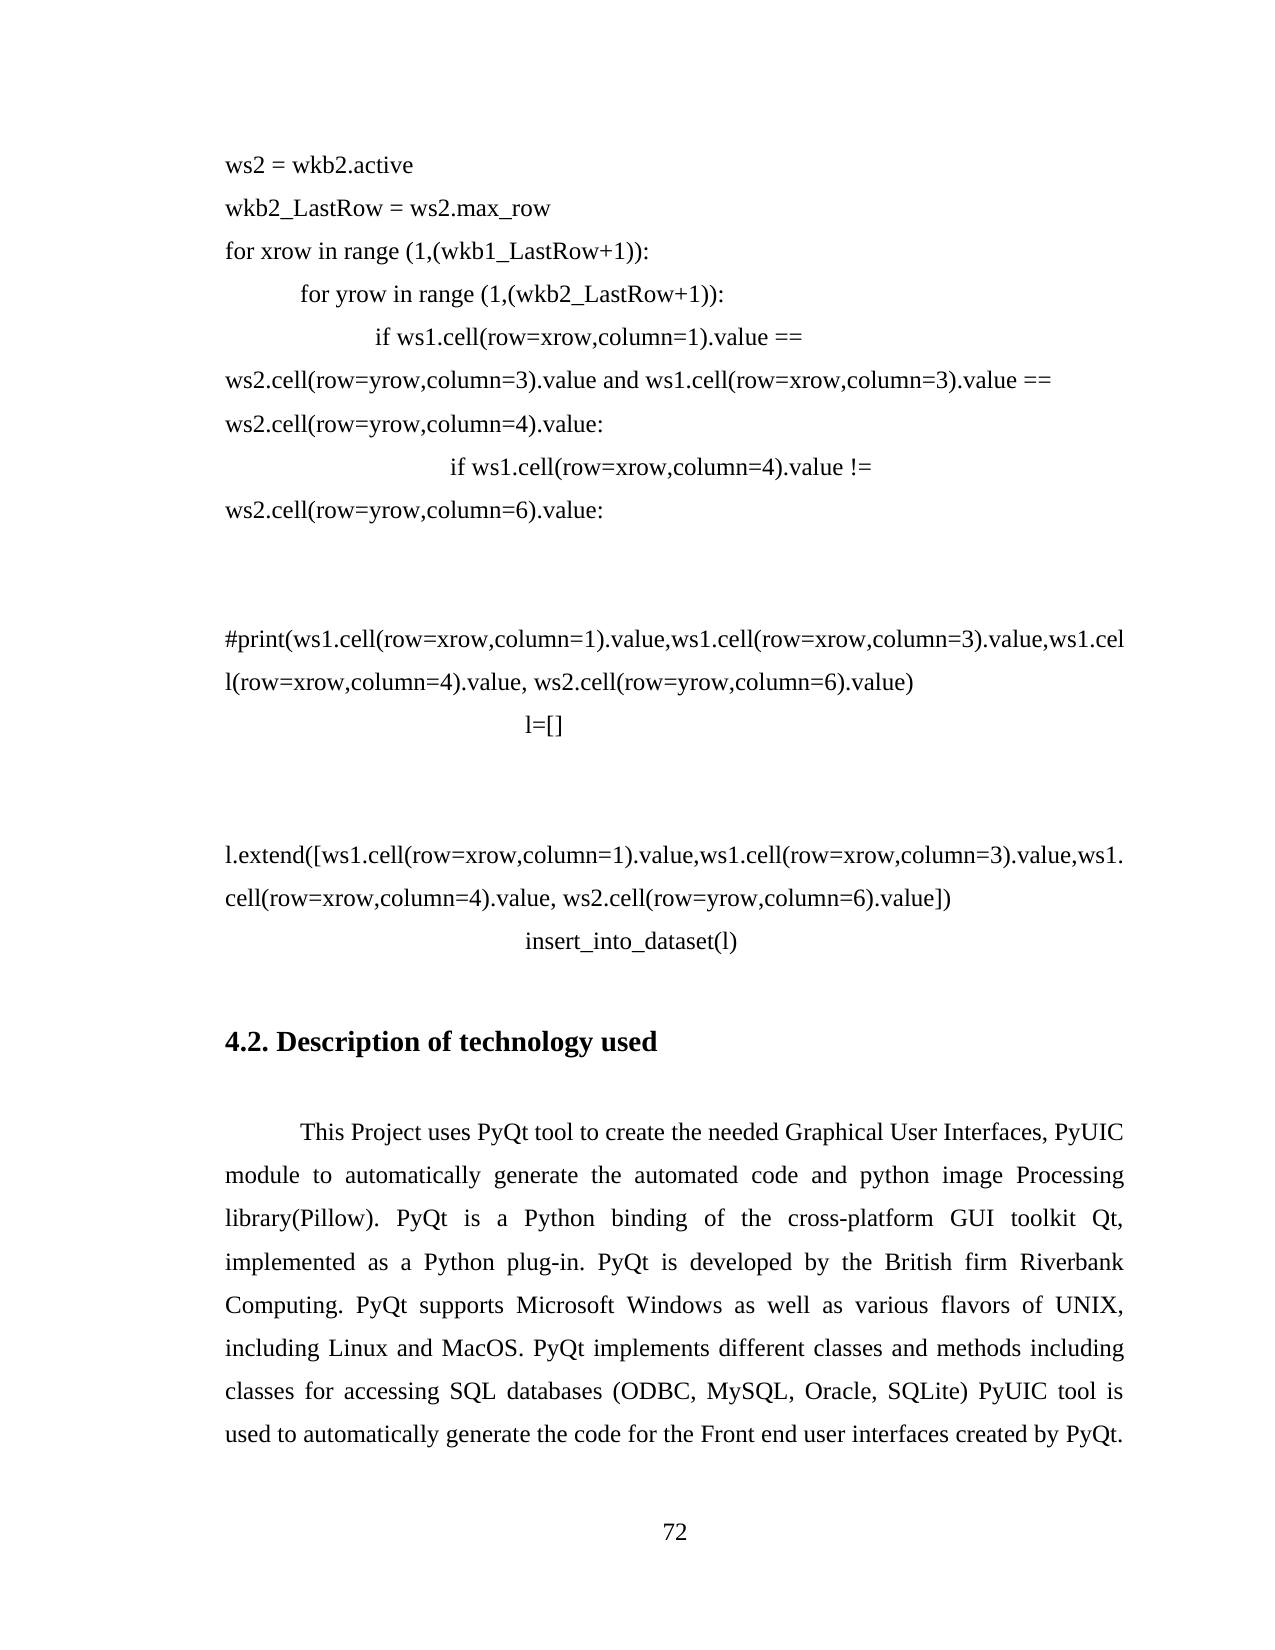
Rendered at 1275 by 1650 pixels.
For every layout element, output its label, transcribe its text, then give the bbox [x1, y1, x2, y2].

text wkb2_LastRow = ws2.max_row [225, 193, 1125, 222]
text for yrow in range (1,(wkb2_LastRow+1)): [225, 279, 1125, 308]
text ws2 = wkb2.active [225, 150, 1125, 179]
text insert_into_dataset(l) [225, 926, 1125, 955]
text l.extend([ws1.cell(row=xrow,column=1).value,ws1.cell(row=xrow,column=3).value,ws1.cell(row=xrow,column=4).value, ws2.cell(row=yrow,column=6).value]) [225, 754, 1125, 912]
text l=[] [225, 711, 1125, 739]
text if ws1.cell(row=xrow,column=4).value != ws2.cell(row=yrow,column=6).value: [225, 452, 1125, 524]
text for xrow in range (1,(wkb1_LastRow+1)): [225, 236, 1125, 265]
text #print(ws1.cell(row=xrow,column=1).value,ws1.cell(row=xrow,column=3).value,ws1.cell(row=xrow,column=4).value, ws2.cell(row=yrow,column=6).value) [225, 538, 1125, 696]
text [225, 1117, 1125, 1448]
text if ws1.cell(row=xrow,column=1).value == ws2.cell(row=yrow,column=3).value and ws1.cell(row=xrow,column=3).value == ws2.cell(row=yrow,column=4).value: [225, 322, 1125, 437]
subtitle 4.2. Description of technology used [225, 1024, 1125, 1057]
